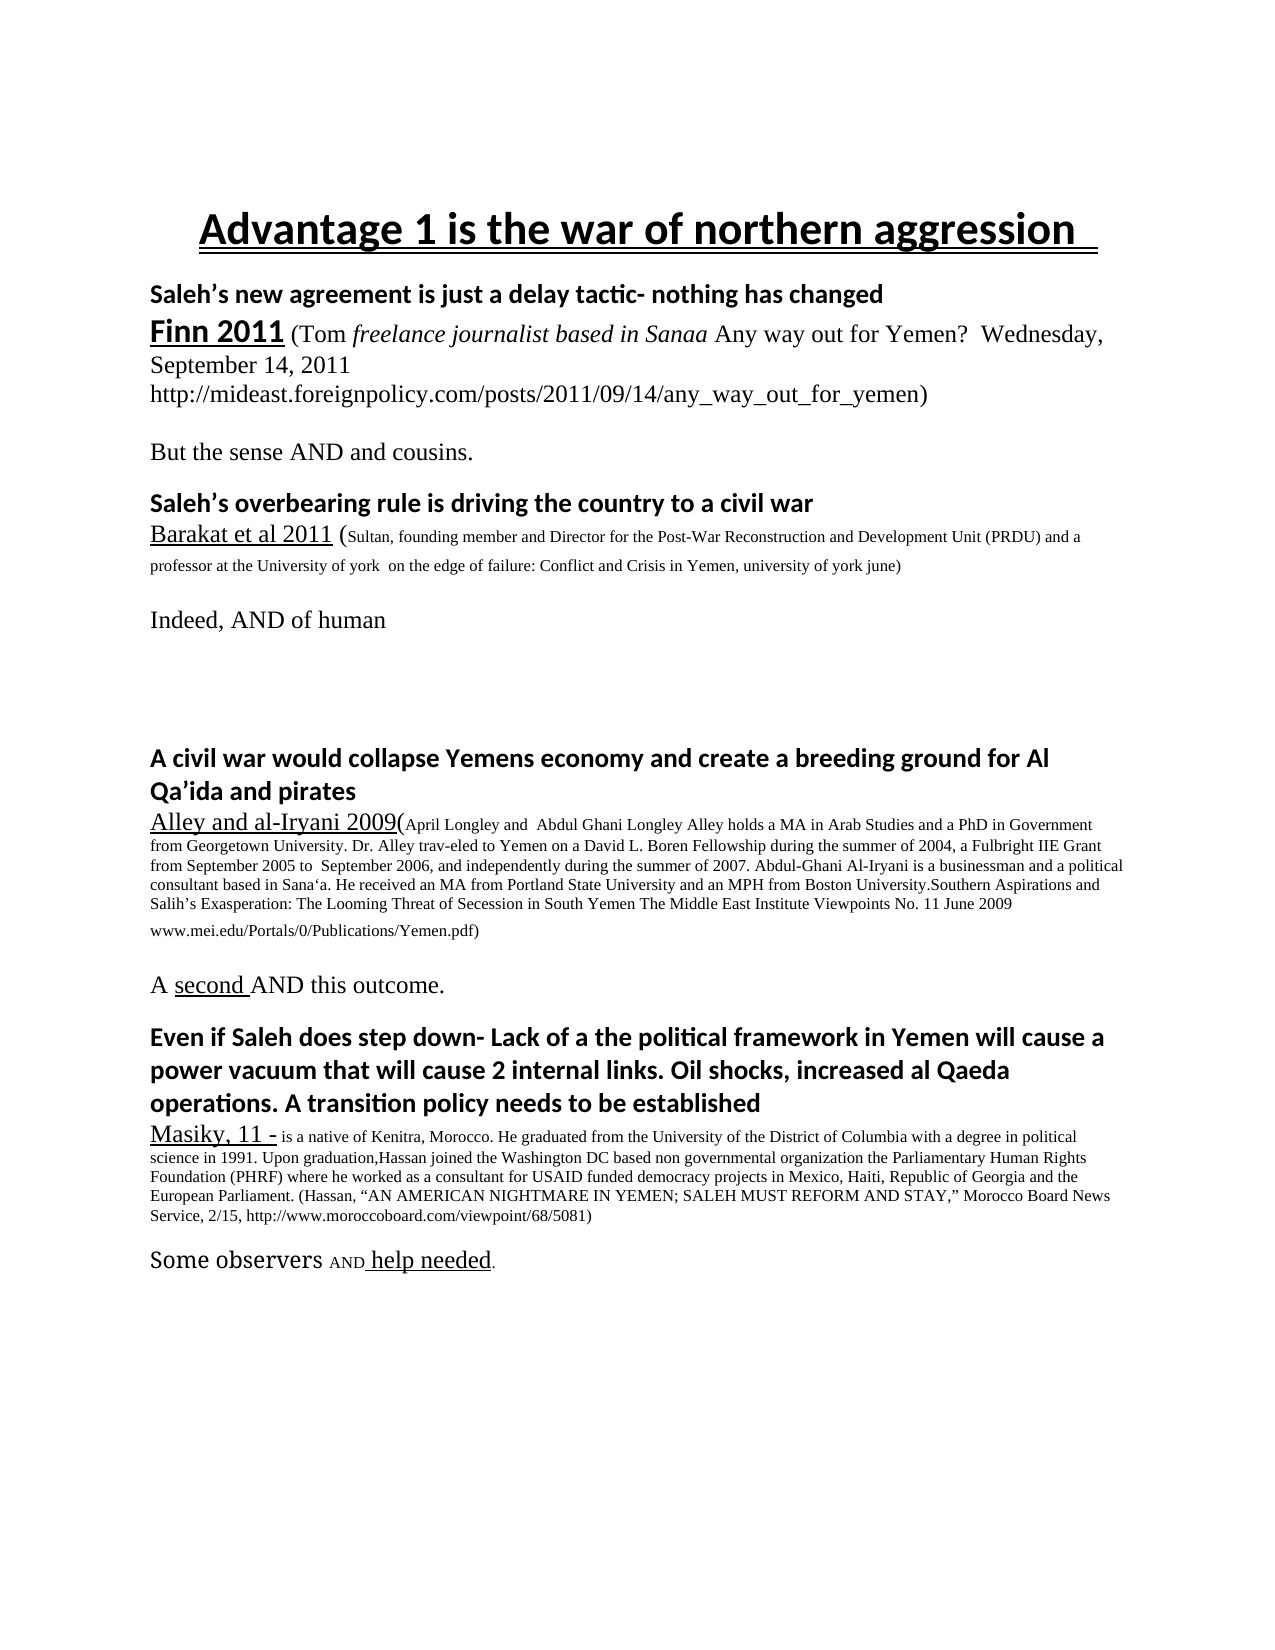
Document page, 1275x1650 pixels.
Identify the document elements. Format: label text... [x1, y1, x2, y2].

text Barakat et al 2011 (Sultan, founding member and Director for the Post-War Reconstruction and Development Unit (PRDU) and a professor at the University of york on the edge of failure: Conflict and Crisis in Yemen, university of york june) [150, 519, 1125, 577]
text Masiky, 11 - is a native of Kenitra, Morocco. He graduated from the University of the District of Columbia with a degree in political science in 1991. Upon graduation,Hassan joined the Washington DC based non governmental organization the Parliamentary Human Rights Foundation (PHRF) where he worked as a consultant for USAID funded democracy projects in Mexico, Haiti, Republic of Georgia and the European Parliament. (Hassan, “AN AMERICAN NIGHTMARE IN YEMEN; SALEH MUST REFORM AND STAY,” Morocco Board News Service, 2/15, http://www.moroccoboard.com/viewpoint/68/5081) [150, 1119, 1125, 1224]
text Indeed, AND of human [150, 606, 1125, 634]
text But the sense AND and cousins. [150, 437, 1125, 466]
text A second AND this outcome. [150, 970, 1125, 999]
subtitle A civil war would collapse Yemens economy and create a breeding ground for Al Qa’ida and pirates [150, 741, 1125, 807]
text Finn 2011 (Tom freelance journalist based in Sanaa Any way out for Yemen? Wednesday, September 14, 2011 http://mideast.foreignpolicy.com/posts/2011/09/14/any_way_out_for_yemen) [150, 310, 1125, 408]
text Alley and al-Iryani 2009(April Longley and Abdul Ghani Longley Alley holds a MA in Arab Studies and a PhD in Government from Georgetown University. Dr. Alley trav-eled to Yemen on a David L. Boren Fellowship during the summer of 2004, a Fulbright IIE Grant from September 2005 to September 2006, and independently during the summer of 2007. Abdul-Ghani Al-Iryani is a businessman and a political consultant based in Sana‘a. He received an MA from Portland State University and an MPH from Boston University.Southern Aspirations and Salih’s Exasperation: The Looming Threat of Secession in South Yemen The Middle East Institute Viewpoints No. 11 June 2009 www.mei.edu/Portals/0/Publications/Yemen.pdf) [150, 807, 1125, 942]
subtitle Saleh’s overbearing rule is driving the country to a civil war [150, 486, 1125, 519]
subtitle Saleh’s new agreement is just a delay tactic- nothing has changed [150, 277, 1125, 310]
subtitle Even if Saleh does step down- Lack of a the political framework in Yemen will cause a power vacuum that will cause 2 internal links. Oil shocks, increased al Qaeda operations. A transition policy needs to be established [150, 1020, 1125, 1119]
subtitle Advantage 1 is the war of northern aggression [150, 200, 1125, 256]
text Some observers AND help needed. [150, 1244, 1125, 1275]
